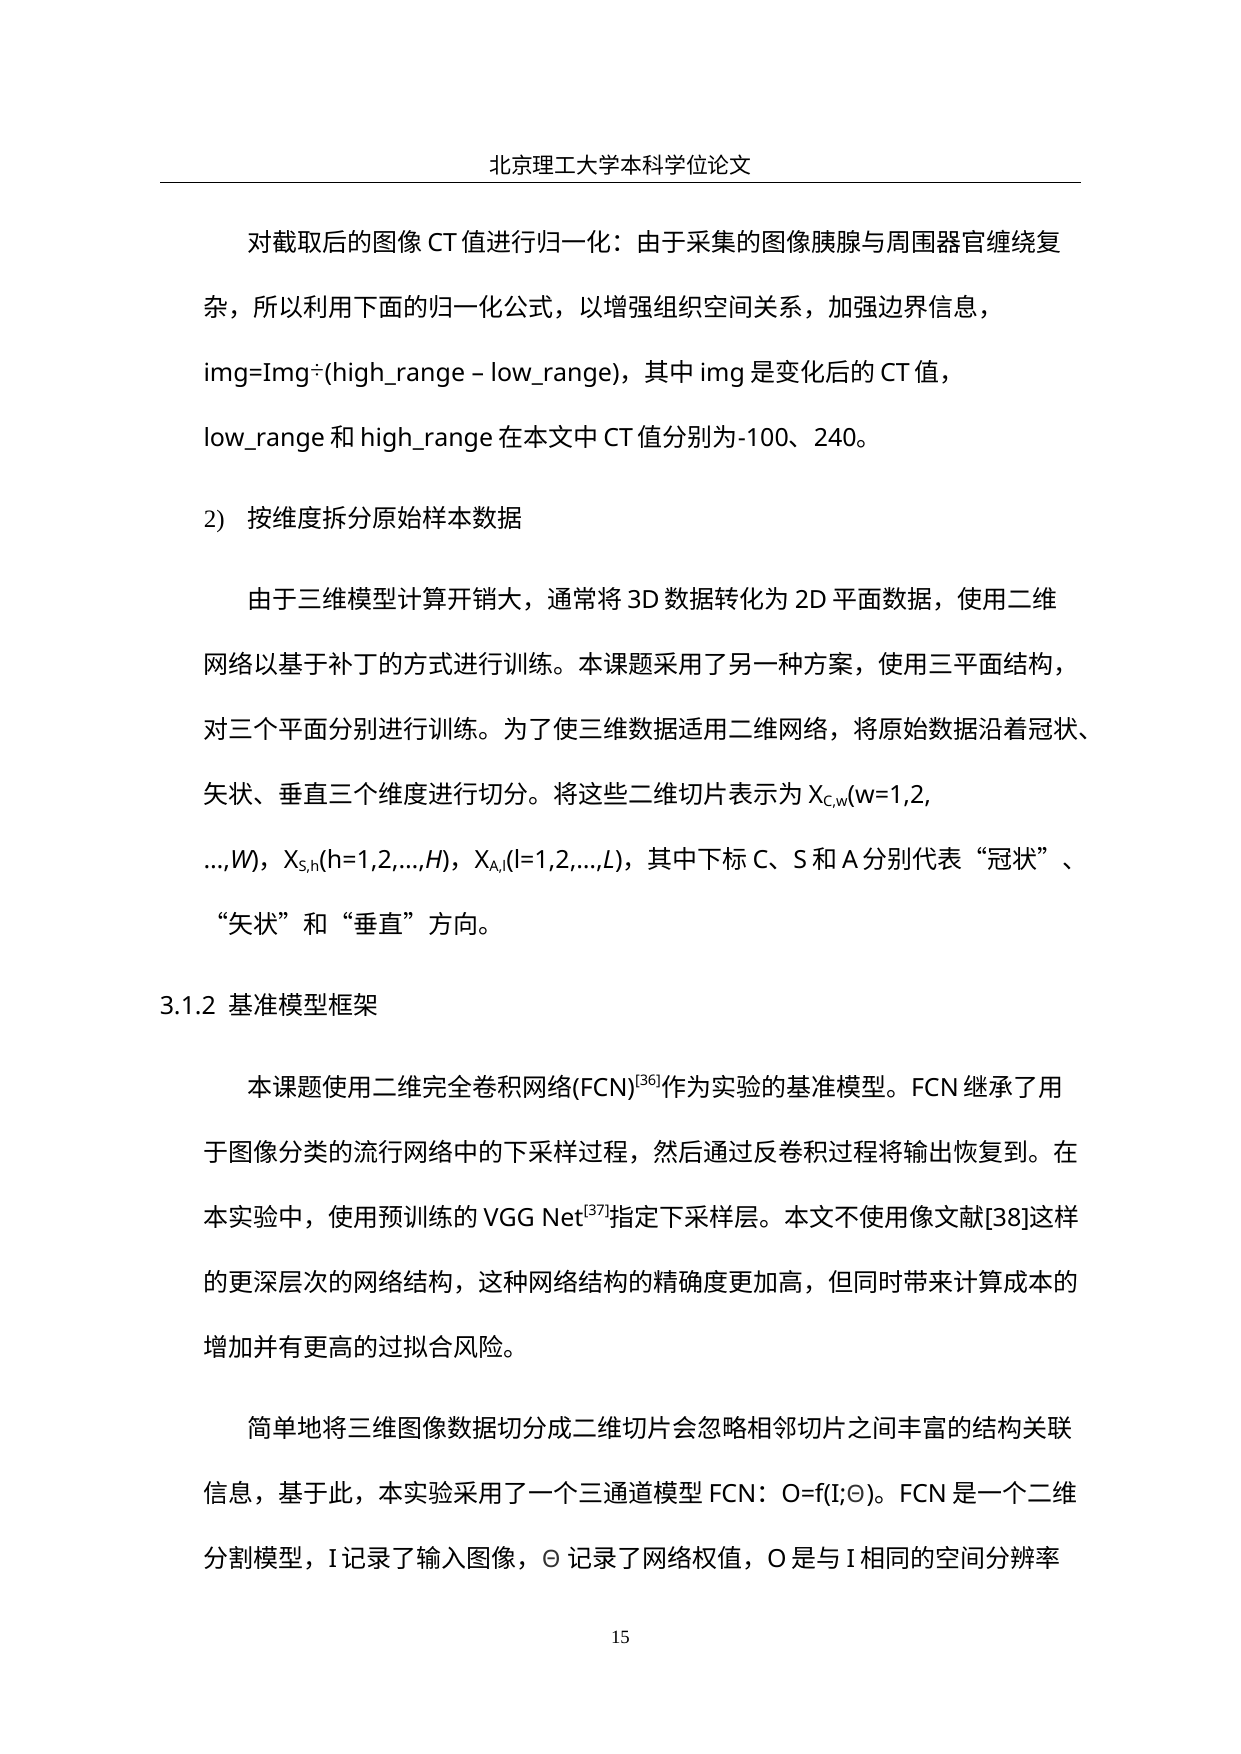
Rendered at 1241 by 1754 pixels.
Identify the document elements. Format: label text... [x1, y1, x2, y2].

text 本课题使用二维完全卷积网络(FCN)[36]作为实验的基准模型。FCN继承了用于图像分类的流行网络中的下采样过程，然后通过反卷积过程将输出恢复到。在本实验中，使用预训练的VGG Net[37]指定下采样层。本文不使用像文献[38]这样的更深层次的网络结构，这种网络结构的精确度更加高，但同时带来计算成本的增加并有更高的过拟合风险。 [203, 1053, 1081, 1378]
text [203, 1394, 1081, 1589]
text 由于三维模型计算开销大，通常将3D数据转化为2D平面数据，使用二维网络以基于补丁的方式进行训练。本课题采用了另一种方案，使用三平面结构，对三个平面分别进行训练。为了使三维数据适用二维网络，将原始数据沿着冠状、矢状、垂直三个维度进行切分。将这些二维切片表示为XC,w(w=1,2,…,W)，XS,h(h=1,2,…,H)，XA,l(l=1,2,…,L)，其中下标C、S和A分别代表“冠状”、“矢状”和“垂直”方向。 [203, 565, 1081, 955]
list 按维度拆分原始样本数据 [204, 484, 1081, 549]
text 3.1.2 基准模型框架 [159, 971, 1081, 1036]
text 对截取后的图像CT值进行归一化：由于采集的图像胰腺与周围器官缠绕复杂，所以利用下面的归一化公式，以增强组织空间关系，加强边界信息，img=Img(high_range – low_range)，其中img是变化后的CT值，low_range和high_range在本文中CT值分别为-100、240。 [203, 208, 1081, 468]
